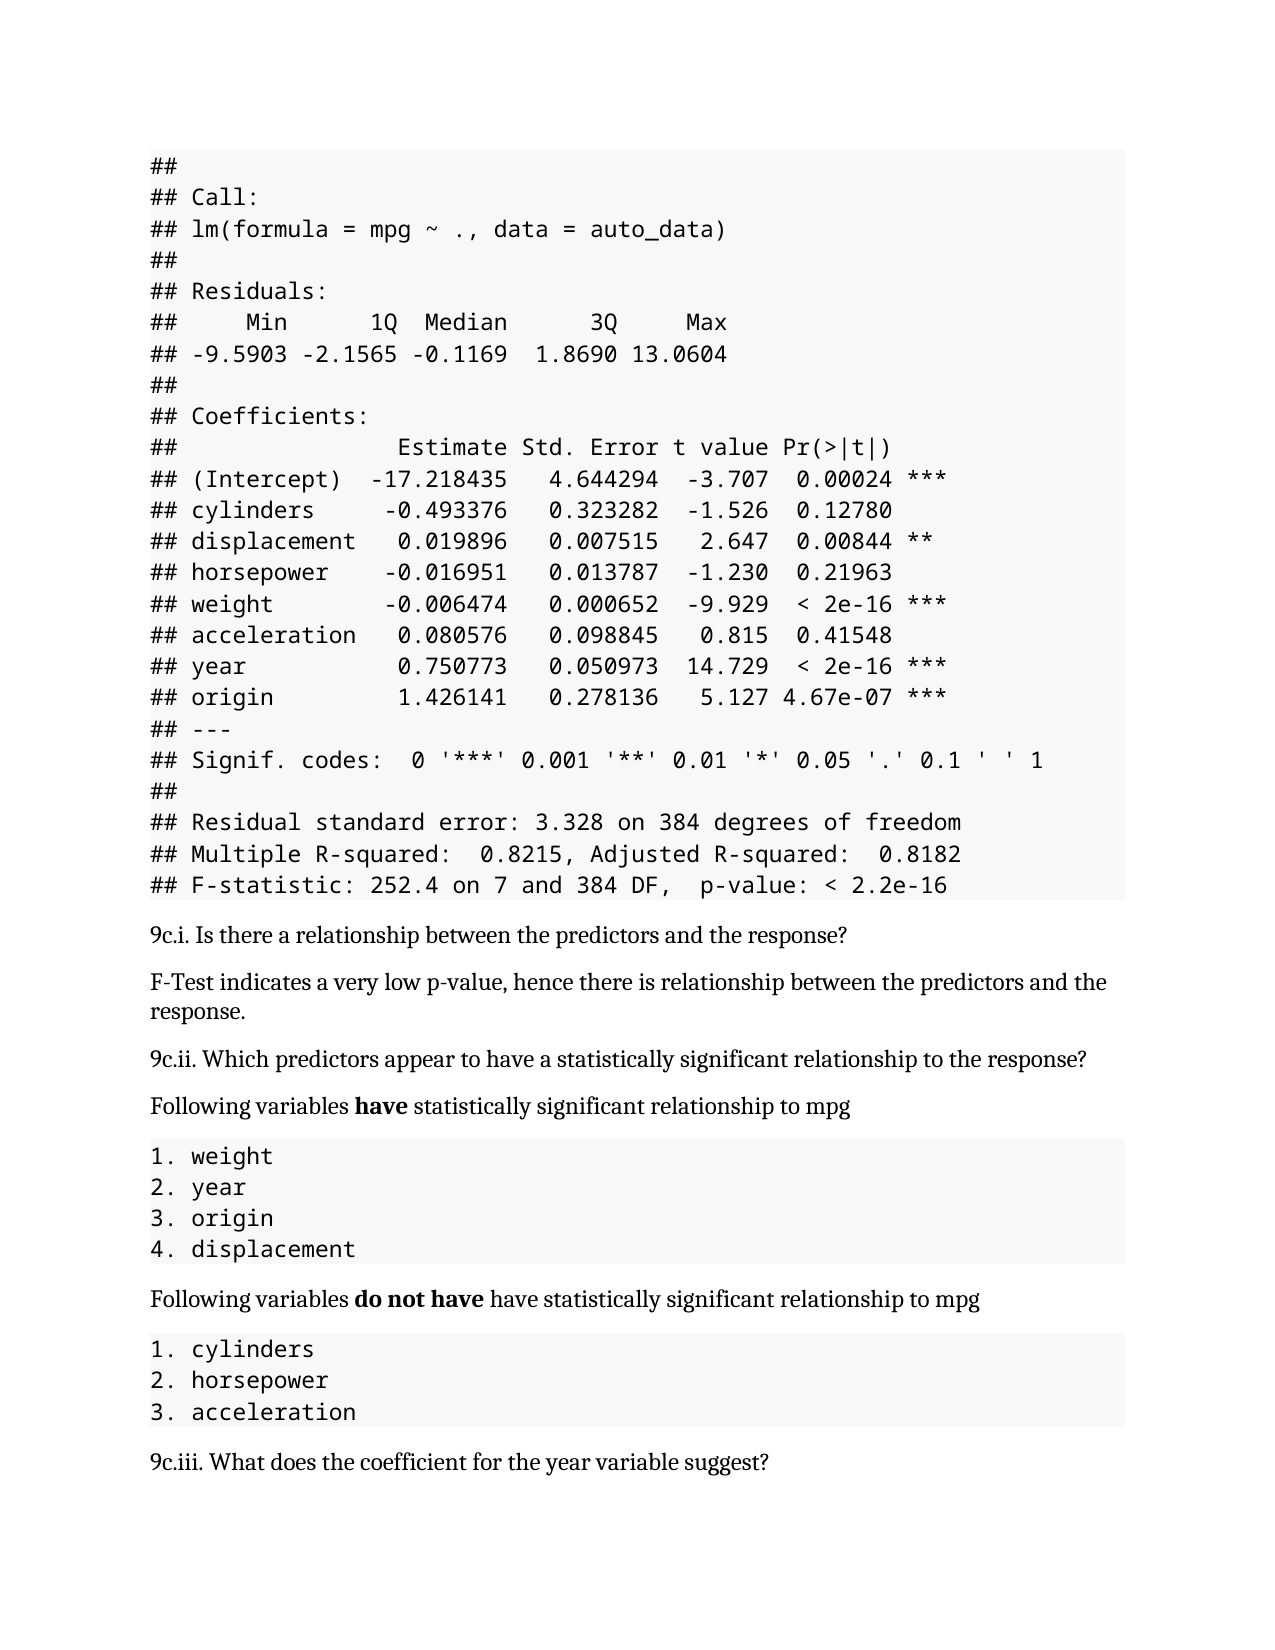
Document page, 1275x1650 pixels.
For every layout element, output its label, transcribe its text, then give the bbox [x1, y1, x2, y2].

text Following variables have statistically significant relationship to mpg [150, 1092, 1125, 1121]
text F-Test indicates a very low p-value, hence there is relationship between the predictors and the response. [150, 968, 1125, 1026]
text Following variables do not have have statistically significant relationship to mpg [150, 1285, 1125, 1314]
text ## ## Call: ## lm(formula = mpg ~ ., data = auto_data) ## ## Residuals: ## Min 1Q Median 3Q Max ## -9.5903 -2.1565 -0.1169 1.8690 13.0604 ## ## Coefficients: ## Estimate Std. Error t value Pr(>|t|) ## (Intercept) -17.218435 4.644294 -3.707 0.00024 *** ## cylinders -0.493376 0.323282 -1.526 0.12780 ## displacement 0.019896 0.007515 2.647 0.00844 ** ## horsepower -0.016951 0.013787 -1.230 0.21963 ## weight -0.006474 0.000652 -9.929 < 2e-16 *** ## acceleration 0.080576 0.098845 0.815 0.41548 ## year 0.750773 0.050973 14.729 < 2e-16 *** ## origin 1.426141 0.278136 5.127 4.67e-07 *** ## --- ## Signif. codes: 0 '***' 0.001 '**' 0.01 '*' 0.05 '.' 0.1 ' ' 1 ## ## Residual standard error: 3.328 on 384 degrees of freedom ## Multiple R-squared: 0.8215, Adjusted R-squared: 0.8182 ## F-statistic: 252.4 on 7 and 384 DF, p-value: < 2.2e-16 [150, 150, 1125, 900]
text 9c.ii. Which predictors appear to have a statistically significant relationship to the response? [150, 1044, 1125, 1073]
text 1. weight 2. year 3. origin 4. displacement [150, 1139, 1125, 1264]
text 1. cylinders 2. horsepower 3. acceleration [150, 1333, 1125, 1427]
text 9c.i. Is there a relationship between the predictors and the response? [150, 921, 1125, 949]
text 9c.iii. What does the coefficient for the year variable suggest? [150, 1447, 1125, 1476]
